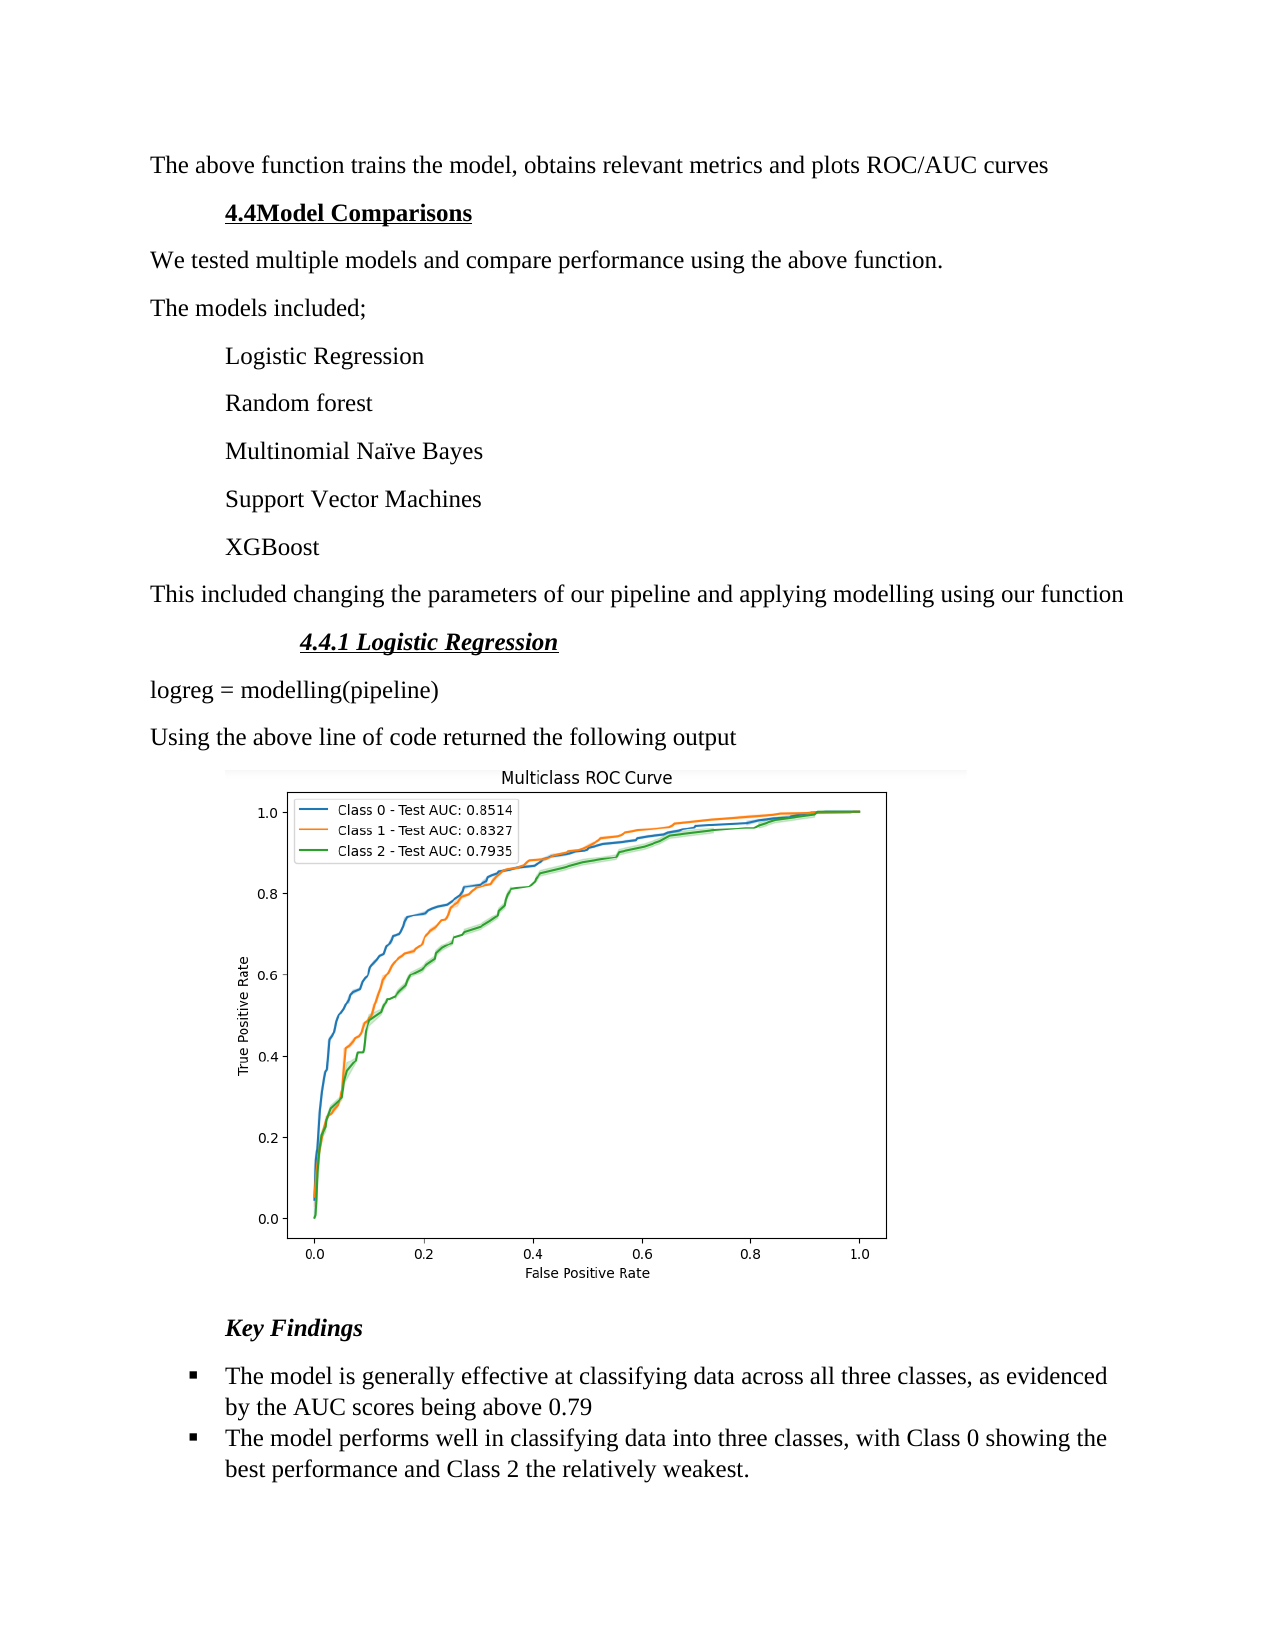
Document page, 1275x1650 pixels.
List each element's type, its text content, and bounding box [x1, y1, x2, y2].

list The model is generally effective at classifying data across all three classes, as evidenced by the AUC scores being above 0.79 [187, 1361, 1125, 1421]
text Support Vector Machines [150, 484, 1125, 513]
text Random forest [150, 388, 1125, 417]
text Logistic Regression [150, 341, 1125, 369]
text We tested multiple models and compare performance using the above function. [150, 245, 1125, 274]
picture [225, 770, 967, 1295]
text XGBoost [150, 532, 1125, 560]
text 4.4.1 Logistic Regression [225, 627, 1125, 656]
text Multinomial Naïve Bayes [150, 436, 1125, 465]
text logreg = modelling(pipeline) [150, 675, 1125, 703]
text Key Findings [150, 1313, 1125, 1342]
text Using the above line of code returned the following output [150, 722, 1125, 751]
text This included changing the parameters of our pipeline and applying modelling using our function [150, 579, 1125, 608]
text The models included; [150, 293, 1125, 322]
text 4.4Model Comparisons [150, 198, 1125, 226]
list The model performs well in classifying data into three classes, with Class 0 showing the best performance and Class 2 the relatively weakest. [187, 1423, 1125, 1483]
text The above function trains the model, obtains relevant metrics and plots ROC/AUC curves [150, 150, 1125, 179]
